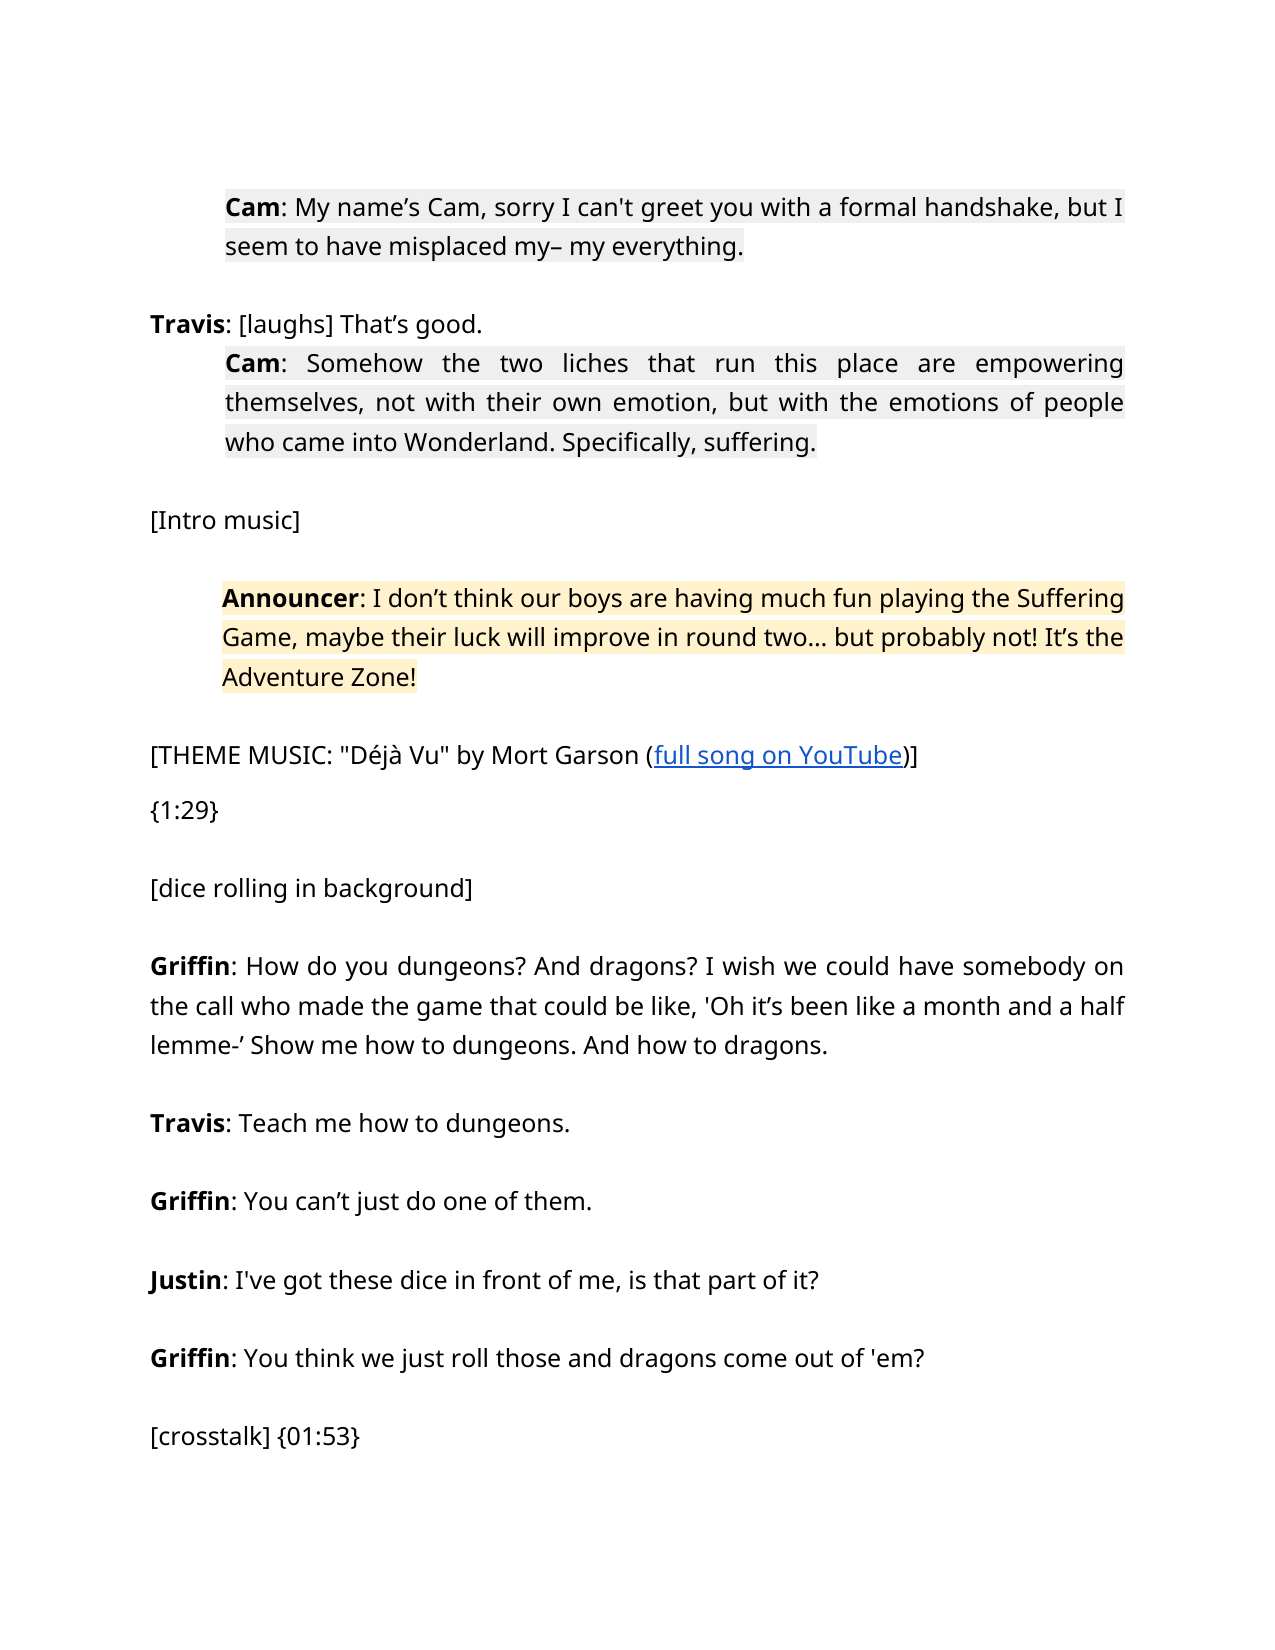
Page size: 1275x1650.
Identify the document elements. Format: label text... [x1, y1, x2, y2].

text {1:29} [150, 792, 1125, 826]
text Travis: Teach me how to dungeons. [150, 1106, 1125, 1140]
text Cam: My name’s Cam, sorry I can't greet you with a formal handshake, but I seem to have misplaced my– my everything. [225, 223, 1125, 262]
text Travis: [laughs] That’s good. [150, 307, 1125, 341]
text Griffin: You think we just roll those and dragons come out of 'em? [150, 1341, 1125, 1375]
text Justin: I've got these dice in front of me, is that part of it? [150, 1262, 1125, 1296]
text Griffin: You can’t just do one of them. [150, 1184, 1125, 1218]
text Cam: Somehow the two liches that run this place are empowering themselves, not with their own emotion, but with the emotions of people who came into Wonderland. Specifically, suffering. [225, 419, 1125, 458]
text [Intro music] [150, 502, 1125, 537]
text Griffin: How do you dungeons? And dragons? I wish we could have somebody on the call who made the game that could be like, 'Oh it’s been like a month and a half lemme-’ Show me how to dungeons. And how to dragons. [150, 949, 1125, 1061]
text [dice rolling in background] [150, 871, 1125, 905]
text Announcer: I don’t think our boys are having much fun playing the Suffering Game, maybe their luck will improve in round two… but probably not! It’s the Adventure Zone! [222, 654, 1125, 693]
text [crosstalk] {01:53} [150, 1419, 1125, 1453]
text [THEME MUSIC: "Déjà Vu" by Mort Garson (full song on YouTube)] [150, 737, 1125, 772]
